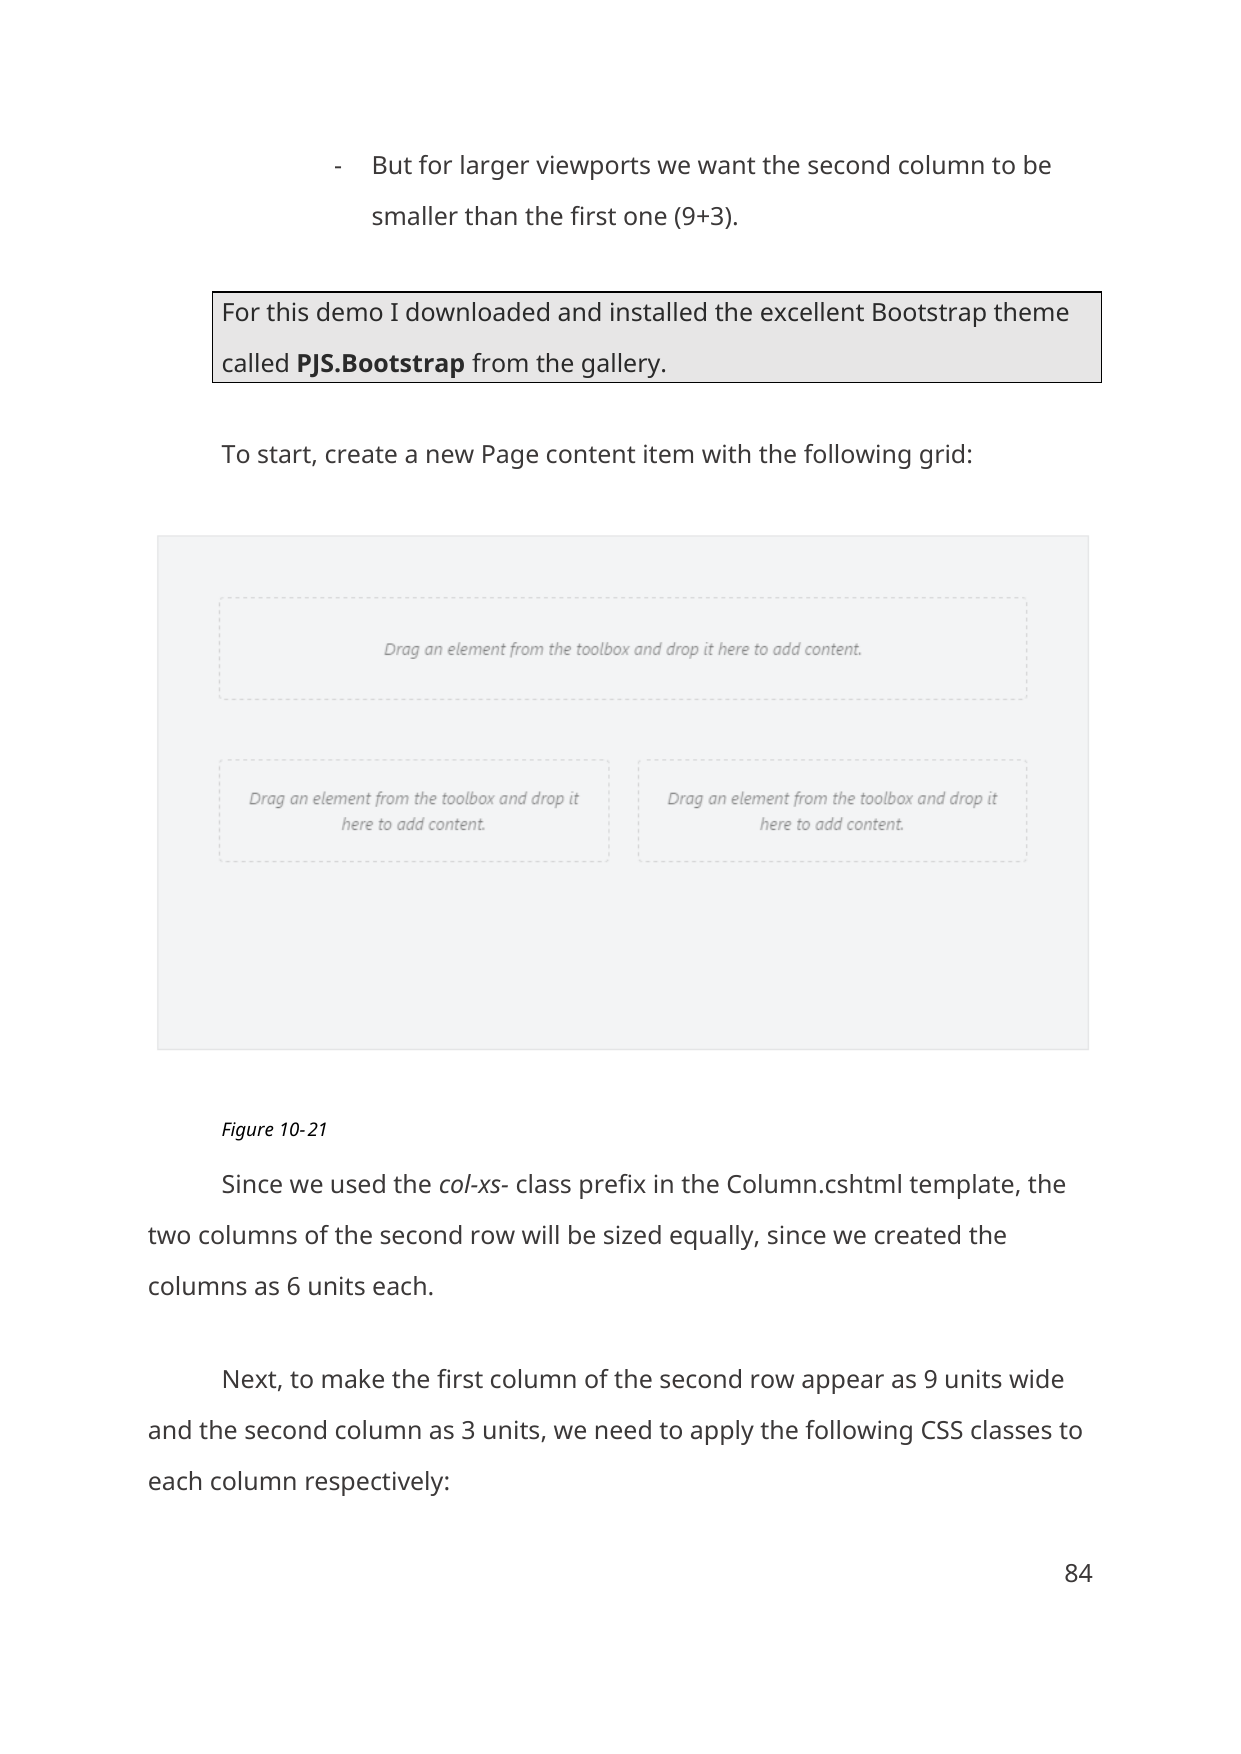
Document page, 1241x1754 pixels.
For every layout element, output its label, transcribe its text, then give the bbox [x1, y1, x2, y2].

text Next, to make the first column of the second row appear as 9 units wide and the second column as 3 units, we need to apply the following CSS classes to each column respectively: [148, 1362, 1093, 1498]
text To start, create a new Page content item with the following grid: [148, 437, 1093, 471]
text Since we used the col-xs- class prefix in the Column.cshtml template, the two columns of the second row will be sized equally, since we created the columns as 6 units each. [148, 1167, 1093, 1303]
picture [147, 530, 1093, 1058]
list But for larger viewports we want the second column to be smaller than the first one (9+3). [334, 148, 1093, 233]
text For this demo I downloaded and installed the excellent Bootstrap theme called PJS.Bootstrap from the gallery. [213, 293, 1101, 382]
